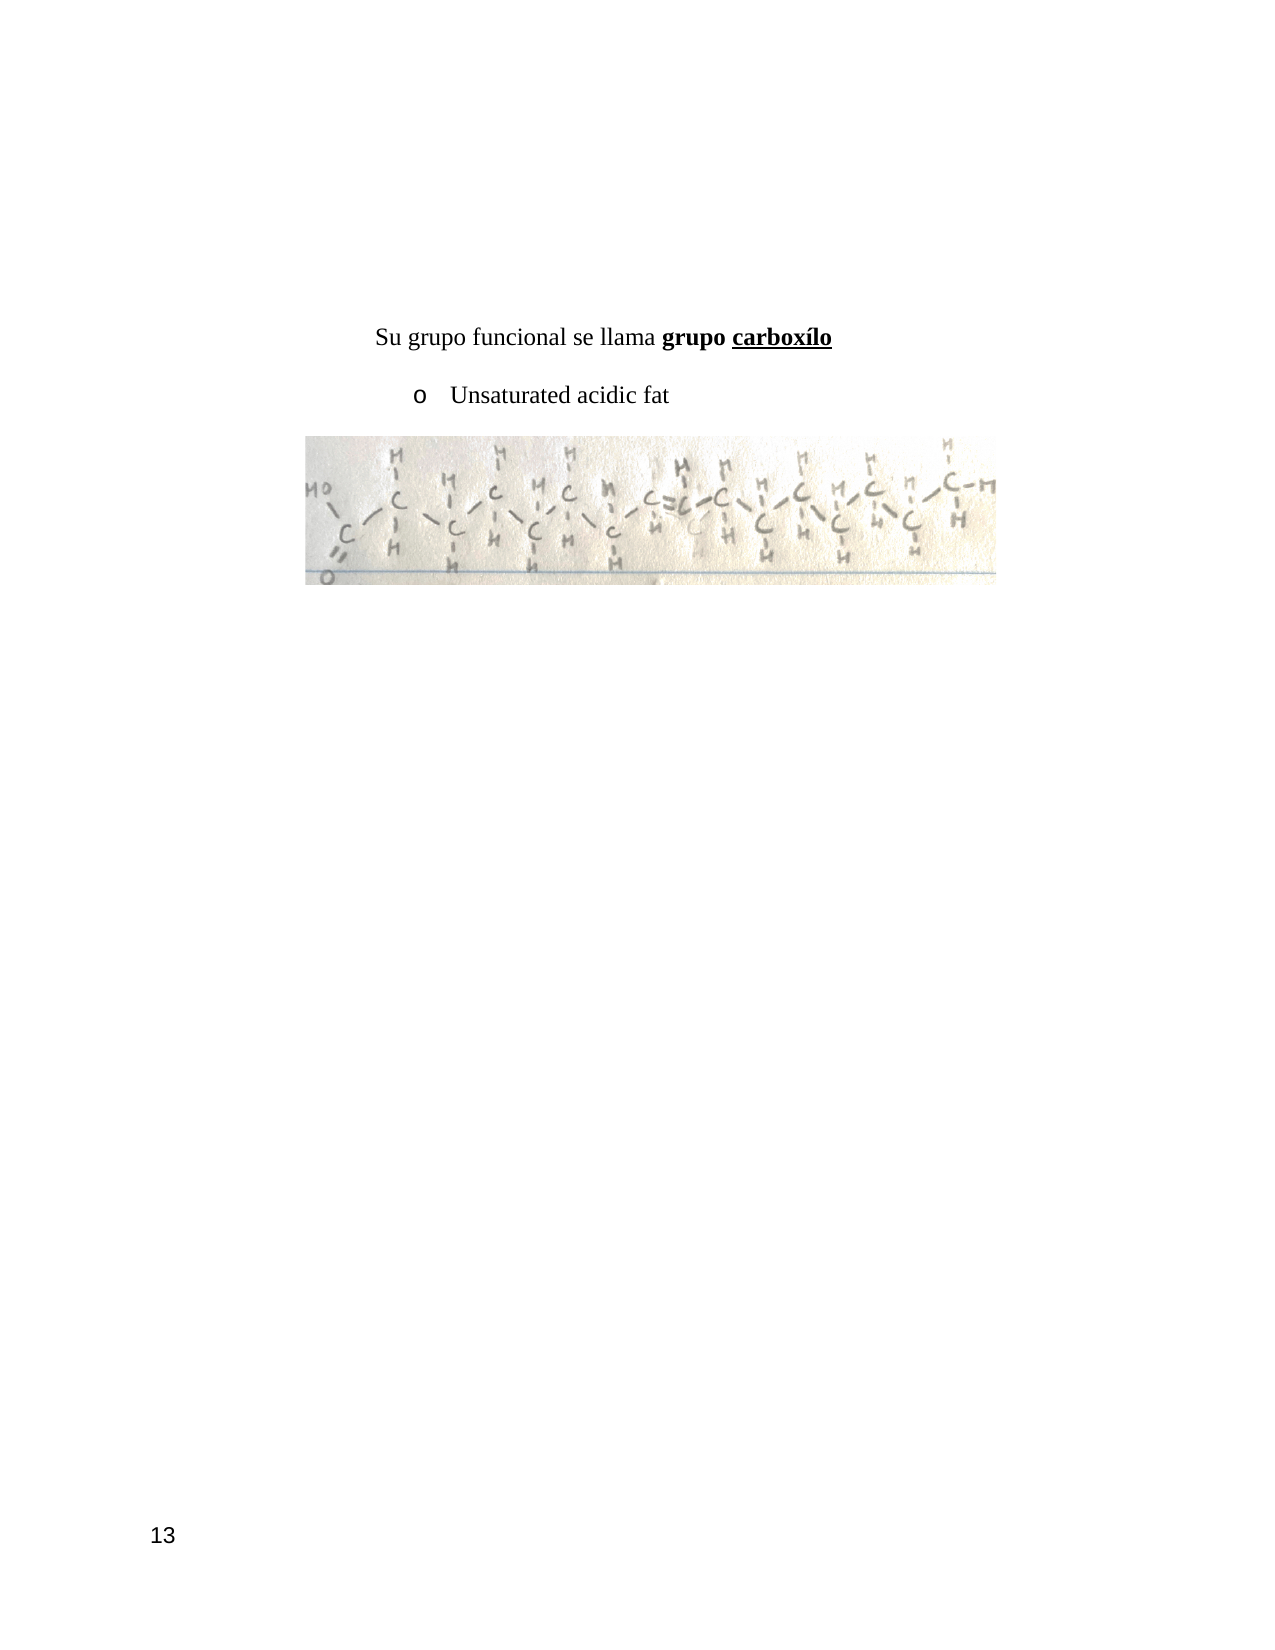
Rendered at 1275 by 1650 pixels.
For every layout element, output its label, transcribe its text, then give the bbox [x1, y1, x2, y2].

list Unsaturated acidic fat [412, 380, 1125, 411]
picture [305, 436, 997, 585]
text Su grupo funcional se llama grupo carboxílo [375, 322, 1125, 351]
